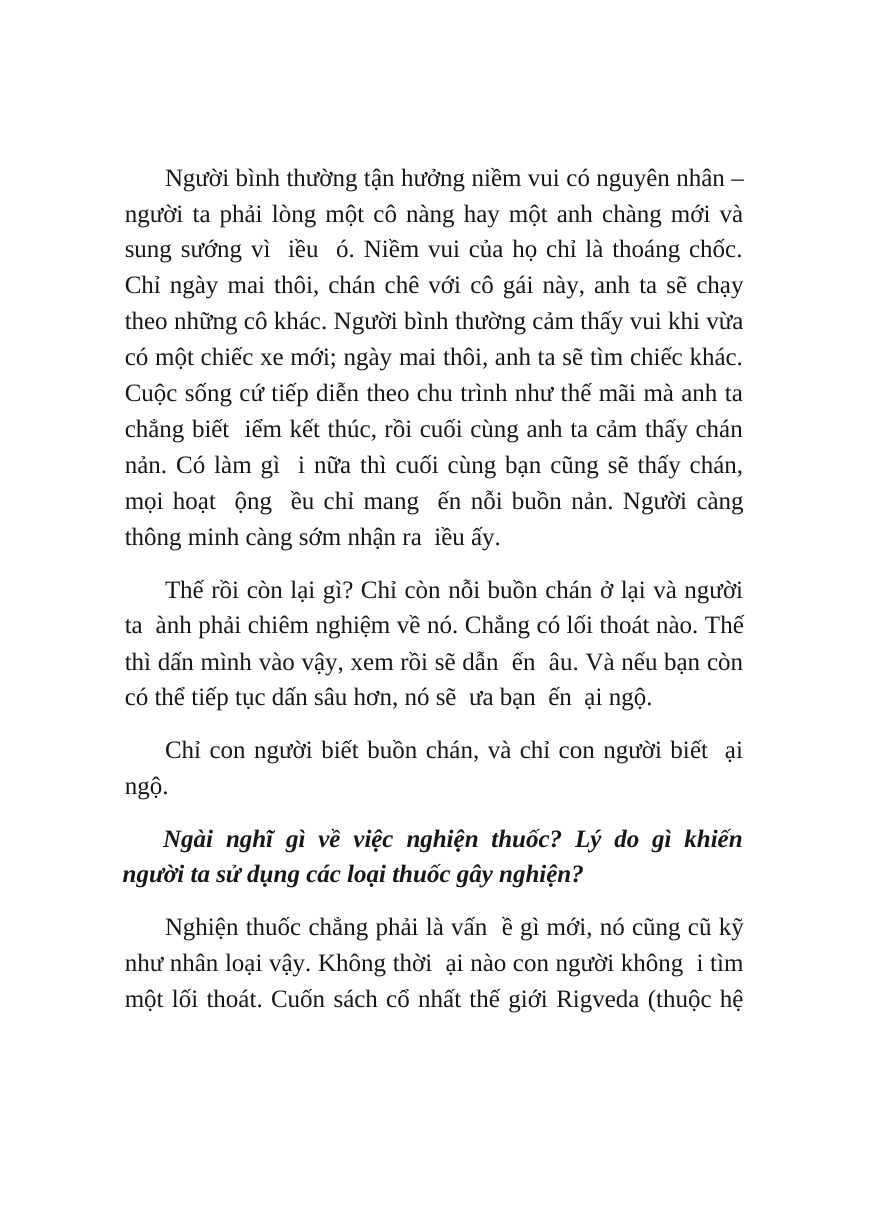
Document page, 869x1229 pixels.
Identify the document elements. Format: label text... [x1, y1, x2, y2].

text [124, 912, 744, 1012]
text Thế rồi còn lại gì? Chỉ còn nỗi buồn chán ở lại và người ta ành phải chiêm nghiệm về nó. Chẳng có lối thoát nào. Thế thì dấn mình vào vậy, xem rồi sẽ dẫn ến âu. Và nếu bạn còn có thể tiếp tục dấn sâu hơn, nó sẽ ưa bạn ến ại ngộ. [124, 575, 744, 711]
text Chỉ con người biết buồn chán, và chỉ con người biết ại ngộ. [124, 735, 744, 800]
text Ngài nghĩ gì về việc nghiện thuốc? Lý do gì khiến người ta sử dụng các loại thuốc gây nghiện? [122, 824, 744, 888]
text Người bình thường tận hưởng niềm vui có nguyên nhân – người ta phải lòng một cô nàng hay một anh chàng mới và sung sướng vì iều ó. Niềm vui của họ chỉ là thoáng chốc. Chỉ ngày mai thôi, chán chê với cô gái này, anh ta sẽ chạy theo những cô khác. Người bình thường cảm thấy vui khi vừa có một chiếc xe mới; ngày mai thôi, anh ta sẽ tìm chiếc khác. Cuộc sống cứ tiếp diễn theo chu trình như thế mãi mà anh ta chẳng biết iểm kết thúc, rồi cuối cùng anh ta cảm thấy chán nản. Có làm gì i nữa thì cuối cùng bạn cũng sẽ thấy chán, mọi hoạt ộng ều chỉ mang ến nỗi buồn nản. Người càng thông minh càng sớm nhận ra iều ấy. [124, 163, 744, 551]
